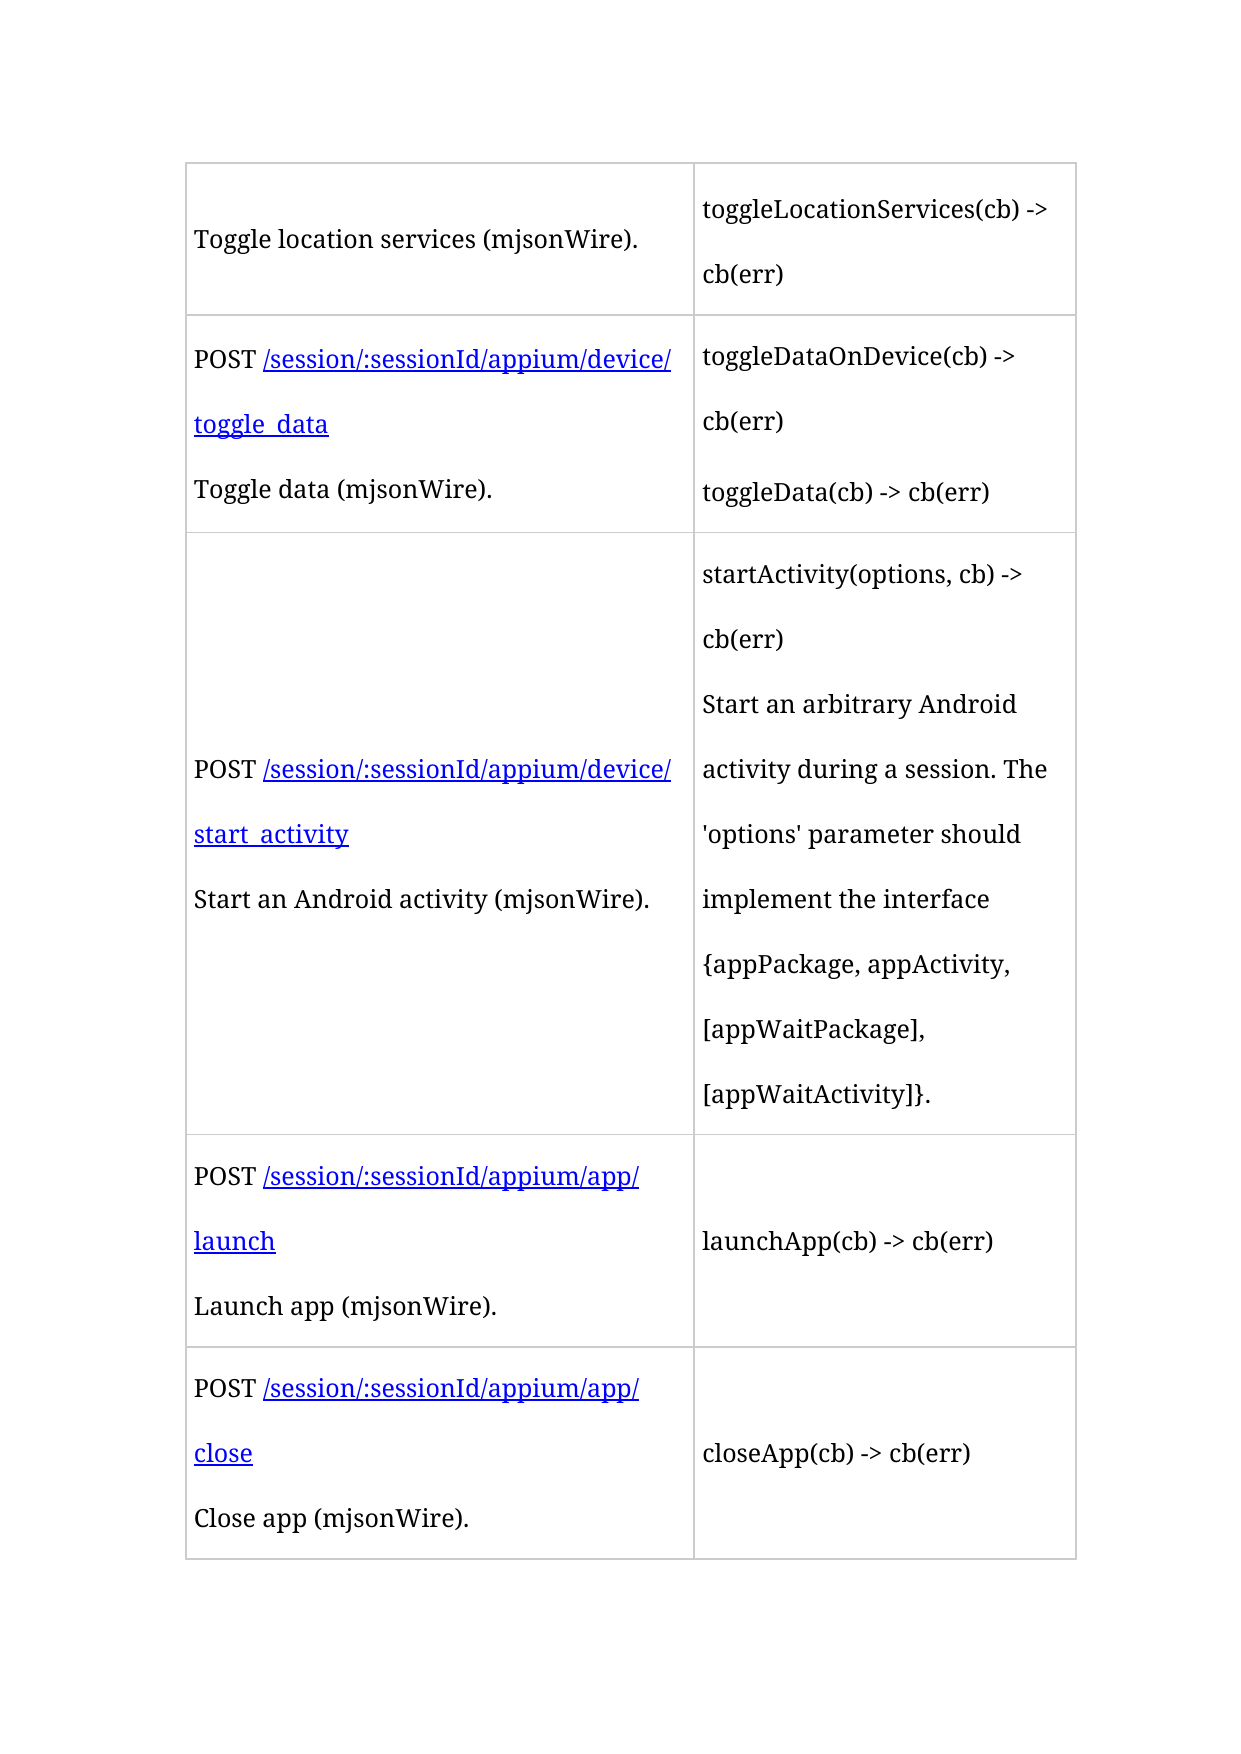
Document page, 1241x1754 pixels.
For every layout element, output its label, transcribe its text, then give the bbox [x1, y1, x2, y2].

table_cell toggleDataOnDevice(cb) -> cb(err) toggleData(cb) -> cb(err) [695, 316, 1075, 532]
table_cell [187, 164, 693, 314]
table_cell POST /session/:sessionId/appium/device/toggle_data Toggle data (mjsonWire). [187, 316, 693, 532]
table_cell closeApp(cb) -> cb(err) [695, 1348, 1075, 1558]
table_cell POST /session/:sessionId/appium/app/close Close app (mjsonWire). [187, 1348, 693, 1558]
table_cell startActivity(options, cb) -> cb(err) Start an arbitrary Android activity during a session. The 'options' parameter should implement the interface {appPackage, appActivity, [appWaitPackage], [appWaitActivity]}. [695, 533, 1075, 1134]
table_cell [695, 164, 1075, 314]
table_cell POST /session/:sessionId/appium/app/launch Launch app (mjsonWire). [187, 1135, 693, 1346]
table_cell POST /session/:sessionId/appium/device/start_activity Start an Android activity (mjsonWire). [187, 533, 693, 1134]
table_cell launchApp(cb) -> cb(err) [695, 1135, 1075, 1346]
